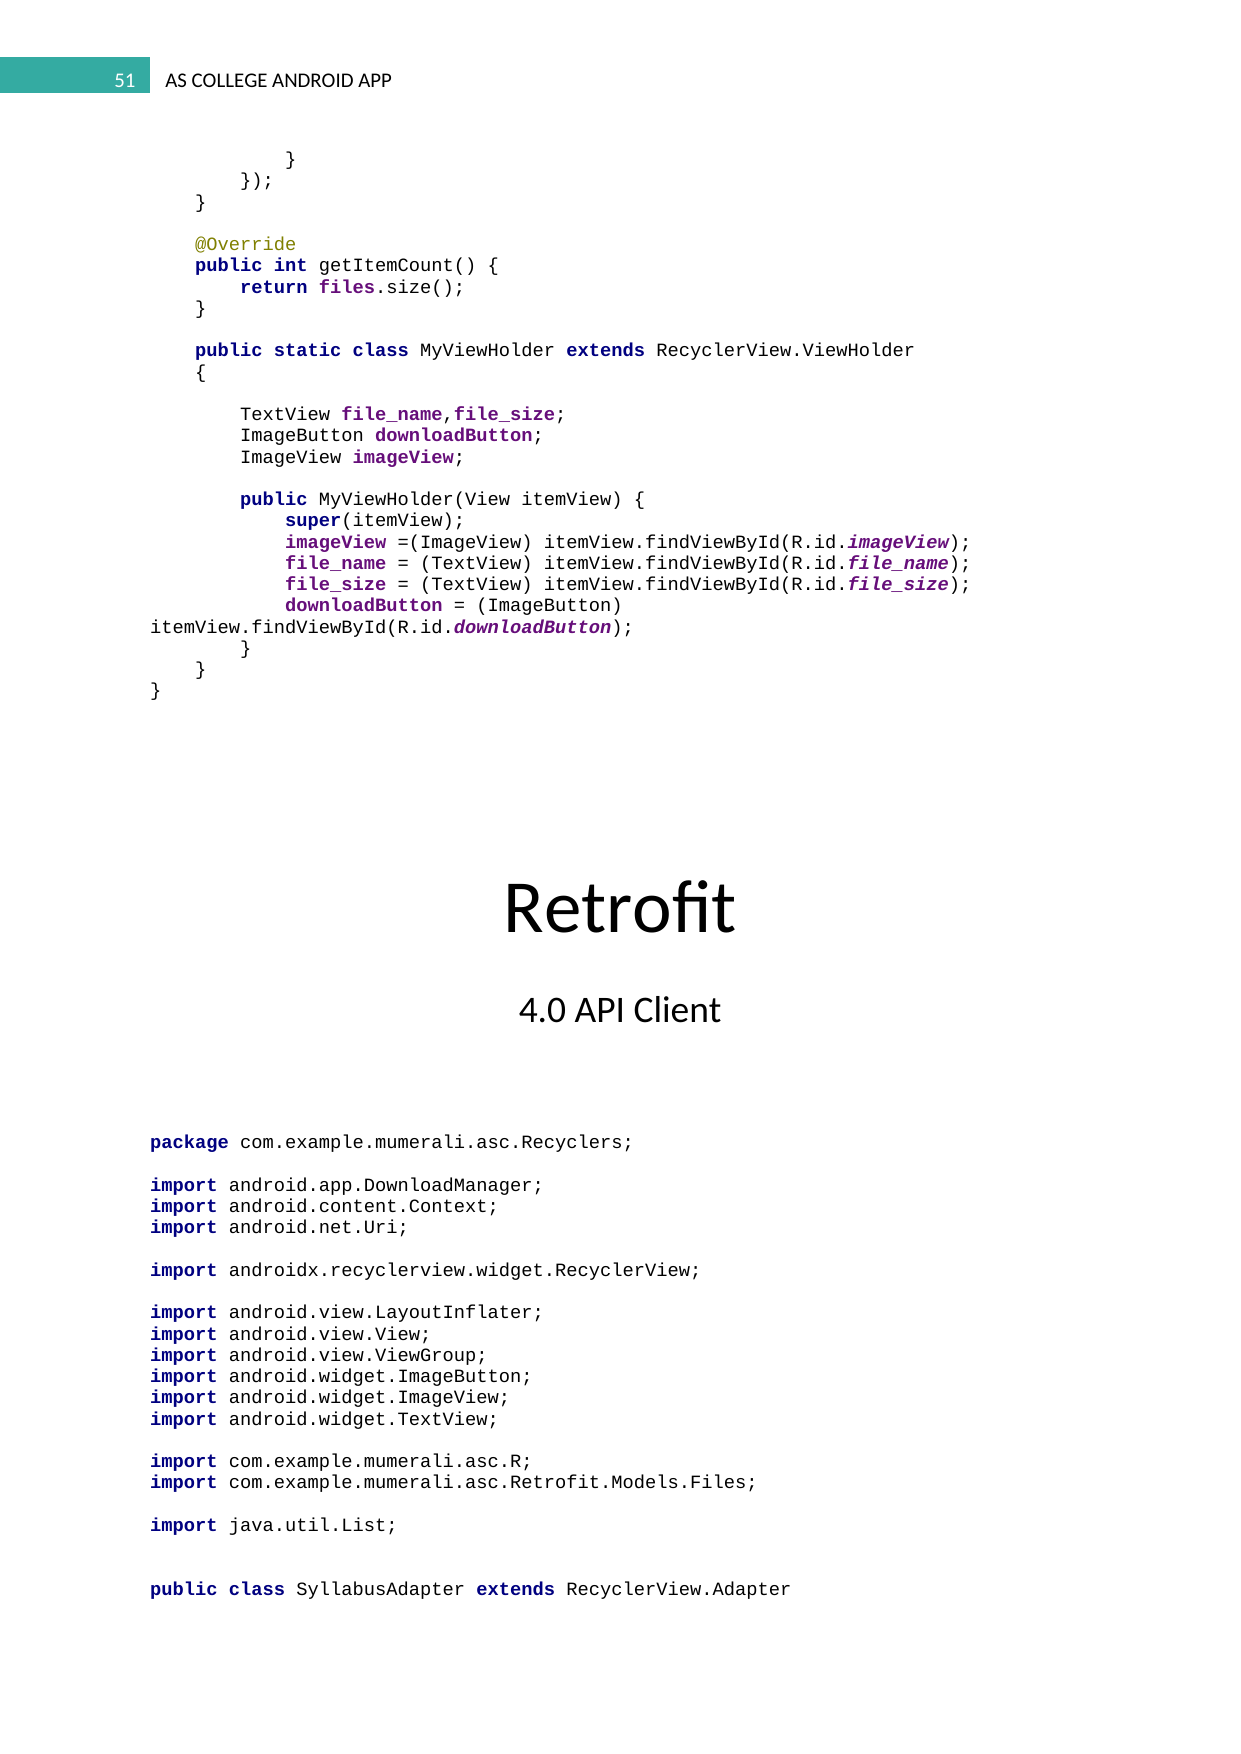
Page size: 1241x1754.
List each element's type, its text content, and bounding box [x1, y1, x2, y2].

text 4.0 API Client [150, 986, 1090, 1032]
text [150, 150, 1090, 702]
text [150, 1133, 1090, 1601]
text Retrofit [150, 860, 1090, 952]
